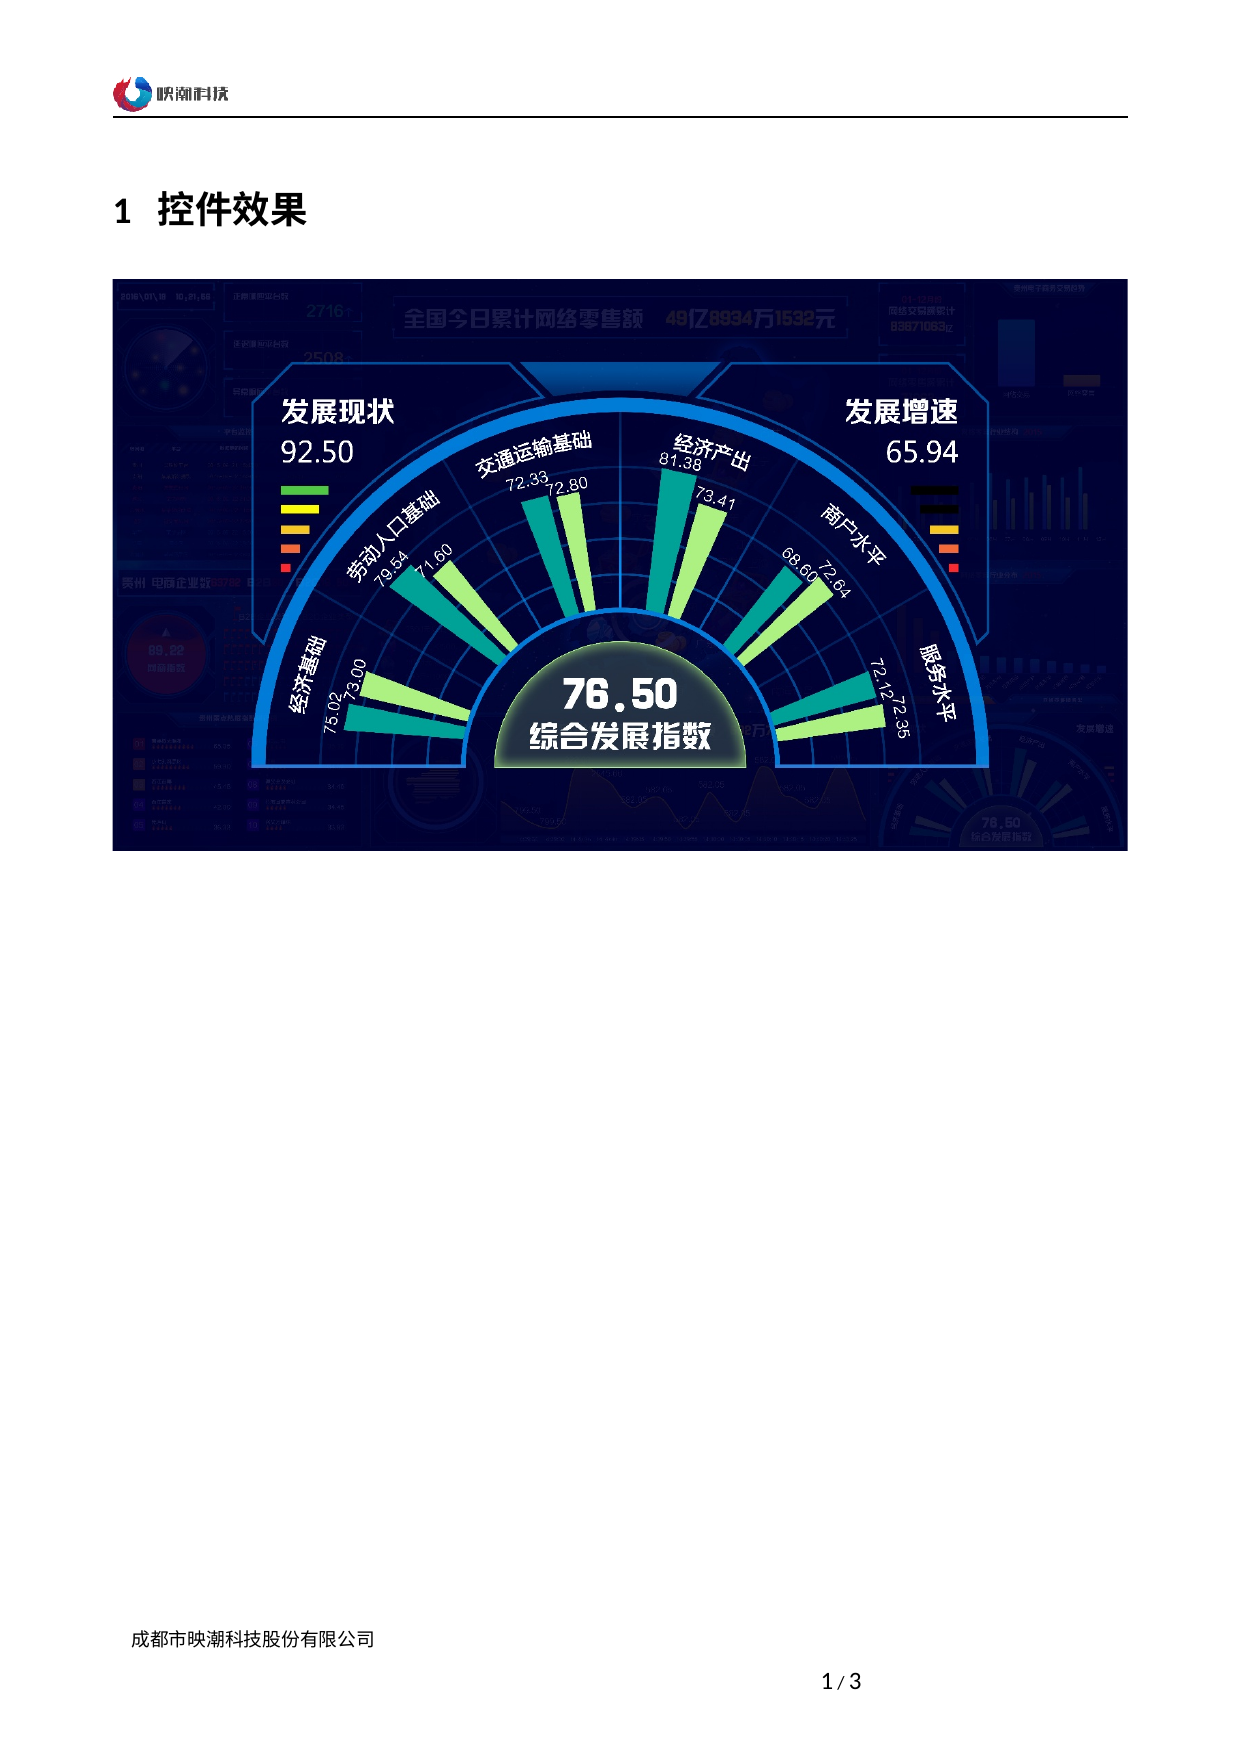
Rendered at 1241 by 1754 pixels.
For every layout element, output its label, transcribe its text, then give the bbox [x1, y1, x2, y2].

picture [112, 70, 232, 114]
subtitle 控件效果 [112, 174, 1128, 239]
picture [112, 279, 1128, 851]
